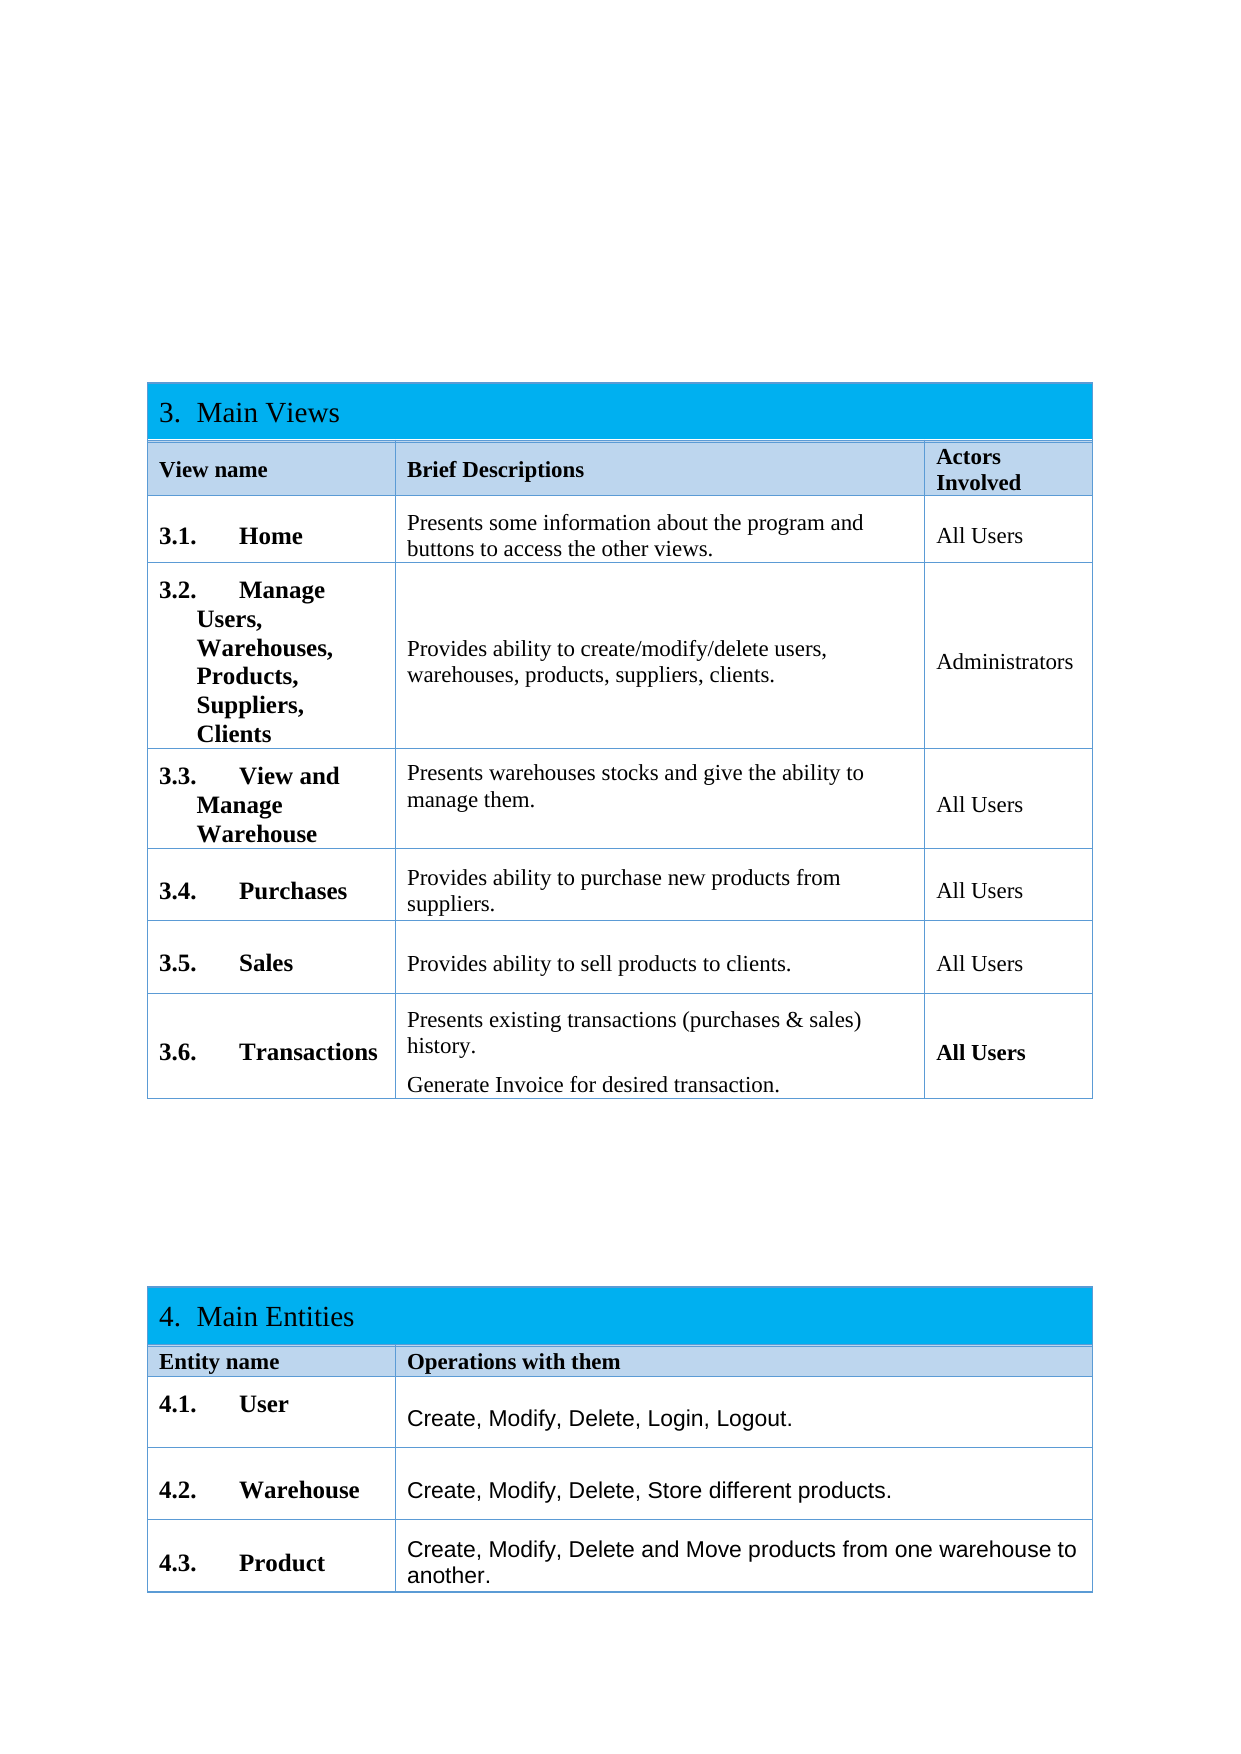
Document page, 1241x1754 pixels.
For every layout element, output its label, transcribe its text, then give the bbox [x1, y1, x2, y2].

table_cell Home [148, 496, 395, 562]
table_cell Presents warehouses stocks and give the ability to manage them. [396, 749, 924, 847]
table_cell Administrators [925, 563, 1092, 748]
table_cell Manage Users, Warehouses, Products, Suppliers, Clients [148, 563, 395, 748]
table_header Main Views [148, 384, 1092, 439]
table_cell Entity name [148, 1347, 395, 1376]
table_cell Operations with them [396, 1347, 1092, 1376]
table_header Main Entities [148, 1288, 1092, 1344]
table_cell Sales [148, 921, 395, 992]
table_cell Presents some information about the program and buttons to access the other views. [396, 496, 924, 562]
table_cell All Users [925, 496, 1092, 562]
table_cell Create, Modify, Delete, Store different products. [396, 1448, 1092, 1519]
table_cell Actors Involved [925, 443, 1092, 495]
table_cell Create, Modify, Delete, Login, Logout. [396, 1377, 1092, 1447]
table_cell All Users [925, 849, 1092, 919]
table_cell Warehouse [148, 1448, 395, 1519]
table_cell View and Manage Warehouse [148, 749, 395, 847]
table_cell All Users [925, 749, 1092, 847]
table_cell Transactions [148, 994, 395, 1098]
table_cell Product [148, 1520, 395, 1591]
table_cell Provides ability to purchase new products from suppliers. [396, 849, 924, 919]
table_cell Purchases [148, 849, 395, 919]
table_cell Presents existing transactions (purchases & sales) history. Generate Invoice for desired transaction. [396, 994, 924, 1098]
table_cell View name [148, 443, 395, 495]
table_cell User [148, 1377, 395, 1447]
table_cell Provides ability to sell products to clients. [396, 921, 924, 992]
table_cell All Users [925, 994, 1092, 1098]
table_cell All Users [925, 921, 1092, 992]
table_cell Brief Descriptions [396, 443, 924, 495]
table_cell Provides ability to create/modify/delete users, warehouses, products, suppliers, clients. [396, 563, 924, 748]
table_cell Create, Modify, Delete and Move products from one warehouse to another. [396, 1520, 1092, 1591]
